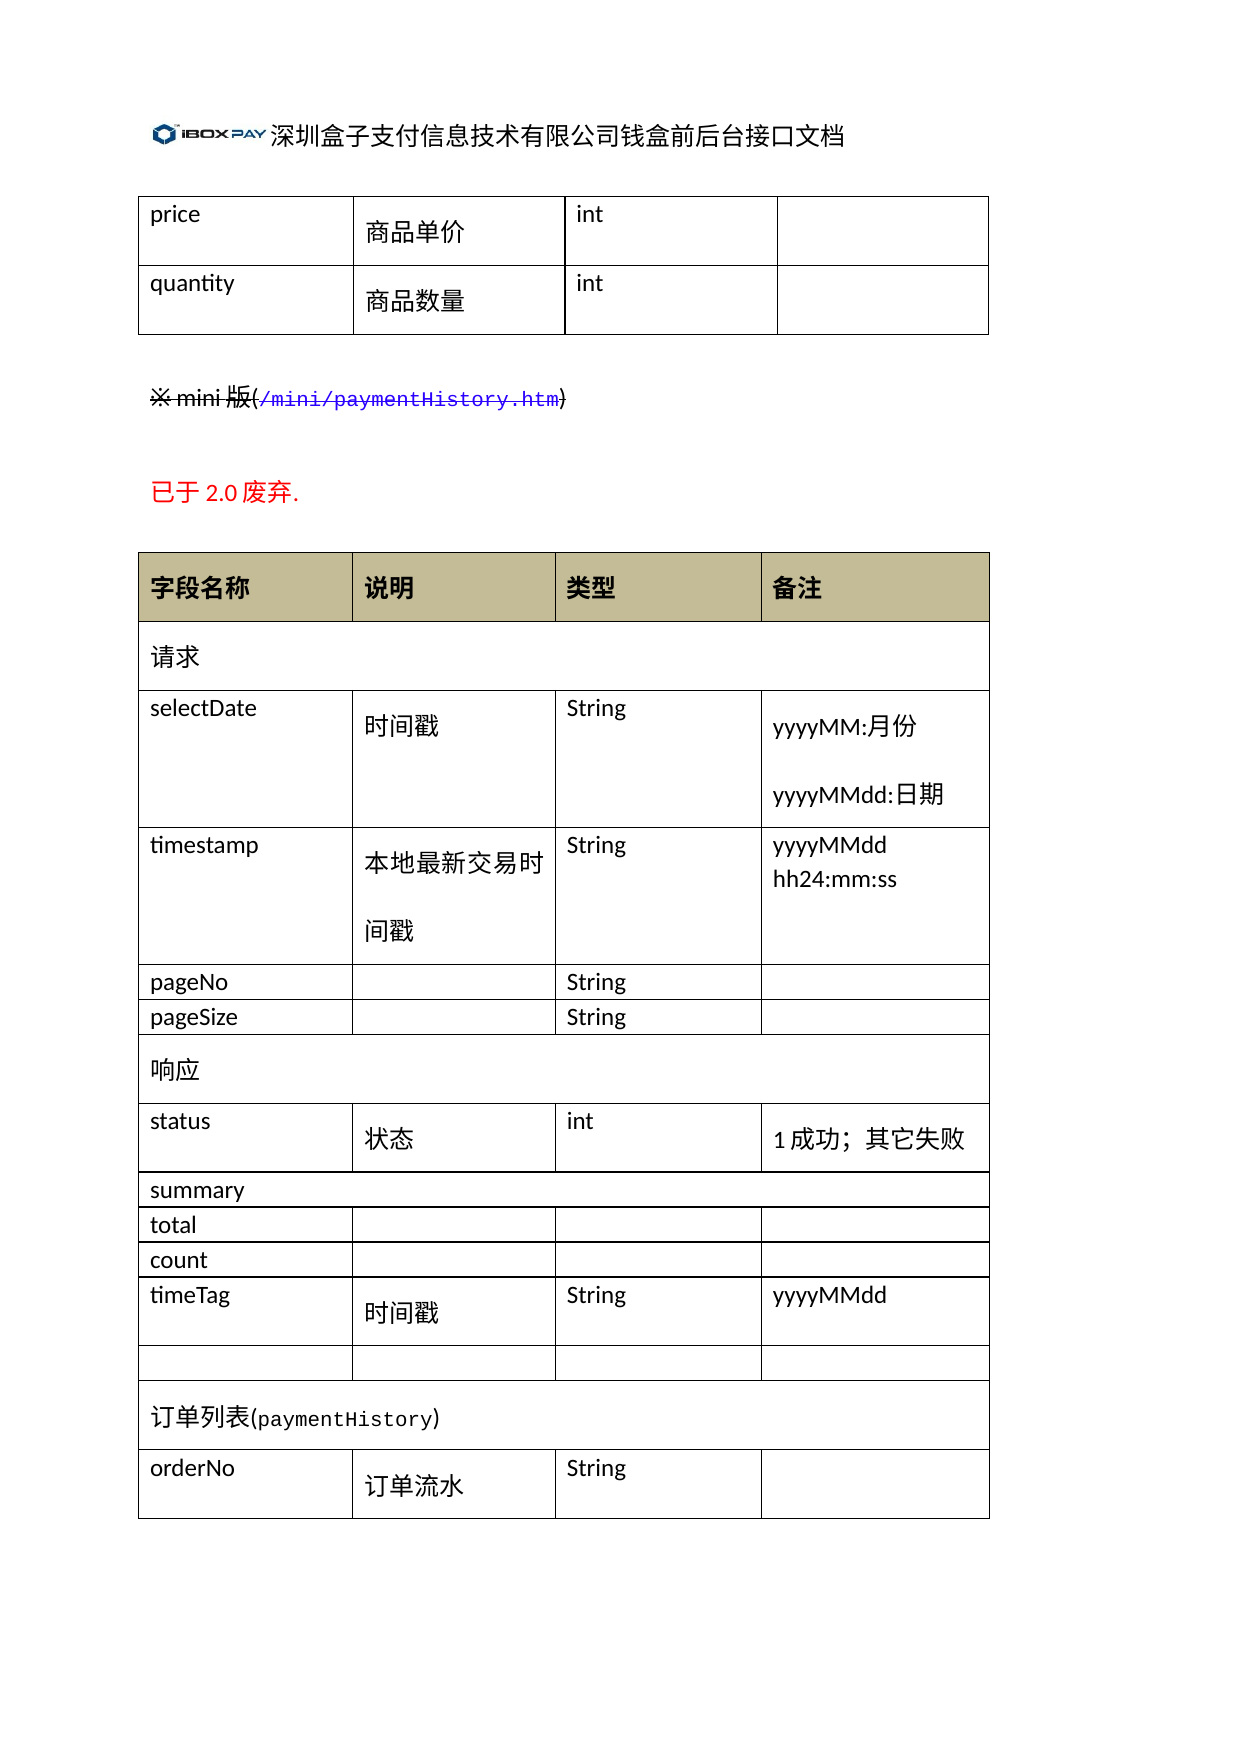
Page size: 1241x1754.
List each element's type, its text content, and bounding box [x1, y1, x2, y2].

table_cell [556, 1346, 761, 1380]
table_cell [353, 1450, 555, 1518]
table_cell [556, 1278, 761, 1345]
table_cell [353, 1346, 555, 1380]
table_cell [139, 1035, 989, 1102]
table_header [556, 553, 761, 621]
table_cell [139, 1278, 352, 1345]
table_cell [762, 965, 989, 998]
picture [149, 115, 271, 146]
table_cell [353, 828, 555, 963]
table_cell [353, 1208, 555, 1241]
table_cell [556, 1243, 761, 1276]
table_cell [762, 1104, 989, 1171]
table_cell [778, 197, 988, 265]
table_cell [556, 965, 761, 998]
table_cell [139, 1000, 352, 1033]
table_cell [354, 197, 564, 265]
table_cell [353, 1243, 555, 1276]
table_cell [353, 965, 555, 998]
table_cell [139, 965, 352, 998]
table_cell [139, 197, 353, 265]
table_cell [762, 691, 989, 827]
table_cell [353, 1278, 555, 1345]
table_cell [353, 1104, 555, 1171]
text 已于 2.0 废弃. [150, 457, 1128, 525]
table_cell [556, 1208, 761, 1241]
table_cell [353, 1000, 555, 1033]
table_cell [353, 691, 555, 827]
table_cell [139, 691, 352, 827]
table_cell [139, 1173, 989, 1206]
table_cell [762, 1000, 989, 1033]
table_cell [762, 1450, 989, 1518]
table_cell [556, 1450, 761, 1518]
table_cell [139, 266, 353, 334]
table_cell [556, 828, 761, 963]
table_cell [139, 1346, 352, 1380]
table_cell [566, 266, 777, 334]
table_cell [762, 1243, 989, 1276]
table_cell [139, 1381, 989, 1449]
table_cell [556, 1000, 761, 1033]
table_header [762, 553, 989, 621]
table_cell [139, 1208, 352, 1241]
text ※ mini版(/mini/paymentHistory.htm) [150, 362, 1128, 430]
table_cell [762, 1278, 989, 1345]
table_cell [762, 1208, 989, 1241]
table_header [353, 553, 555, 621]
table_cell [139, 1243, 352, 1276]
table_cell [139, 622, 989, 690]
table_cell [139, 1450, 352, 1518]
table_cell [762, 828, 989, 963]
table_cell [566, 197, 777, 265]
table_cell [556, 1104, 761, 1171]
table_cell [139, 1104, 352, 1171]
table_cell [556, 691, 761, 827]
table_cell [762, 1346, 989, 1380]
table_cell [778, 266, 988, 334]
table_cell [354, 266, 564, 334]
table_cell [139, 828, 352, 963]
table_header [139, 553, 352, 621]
